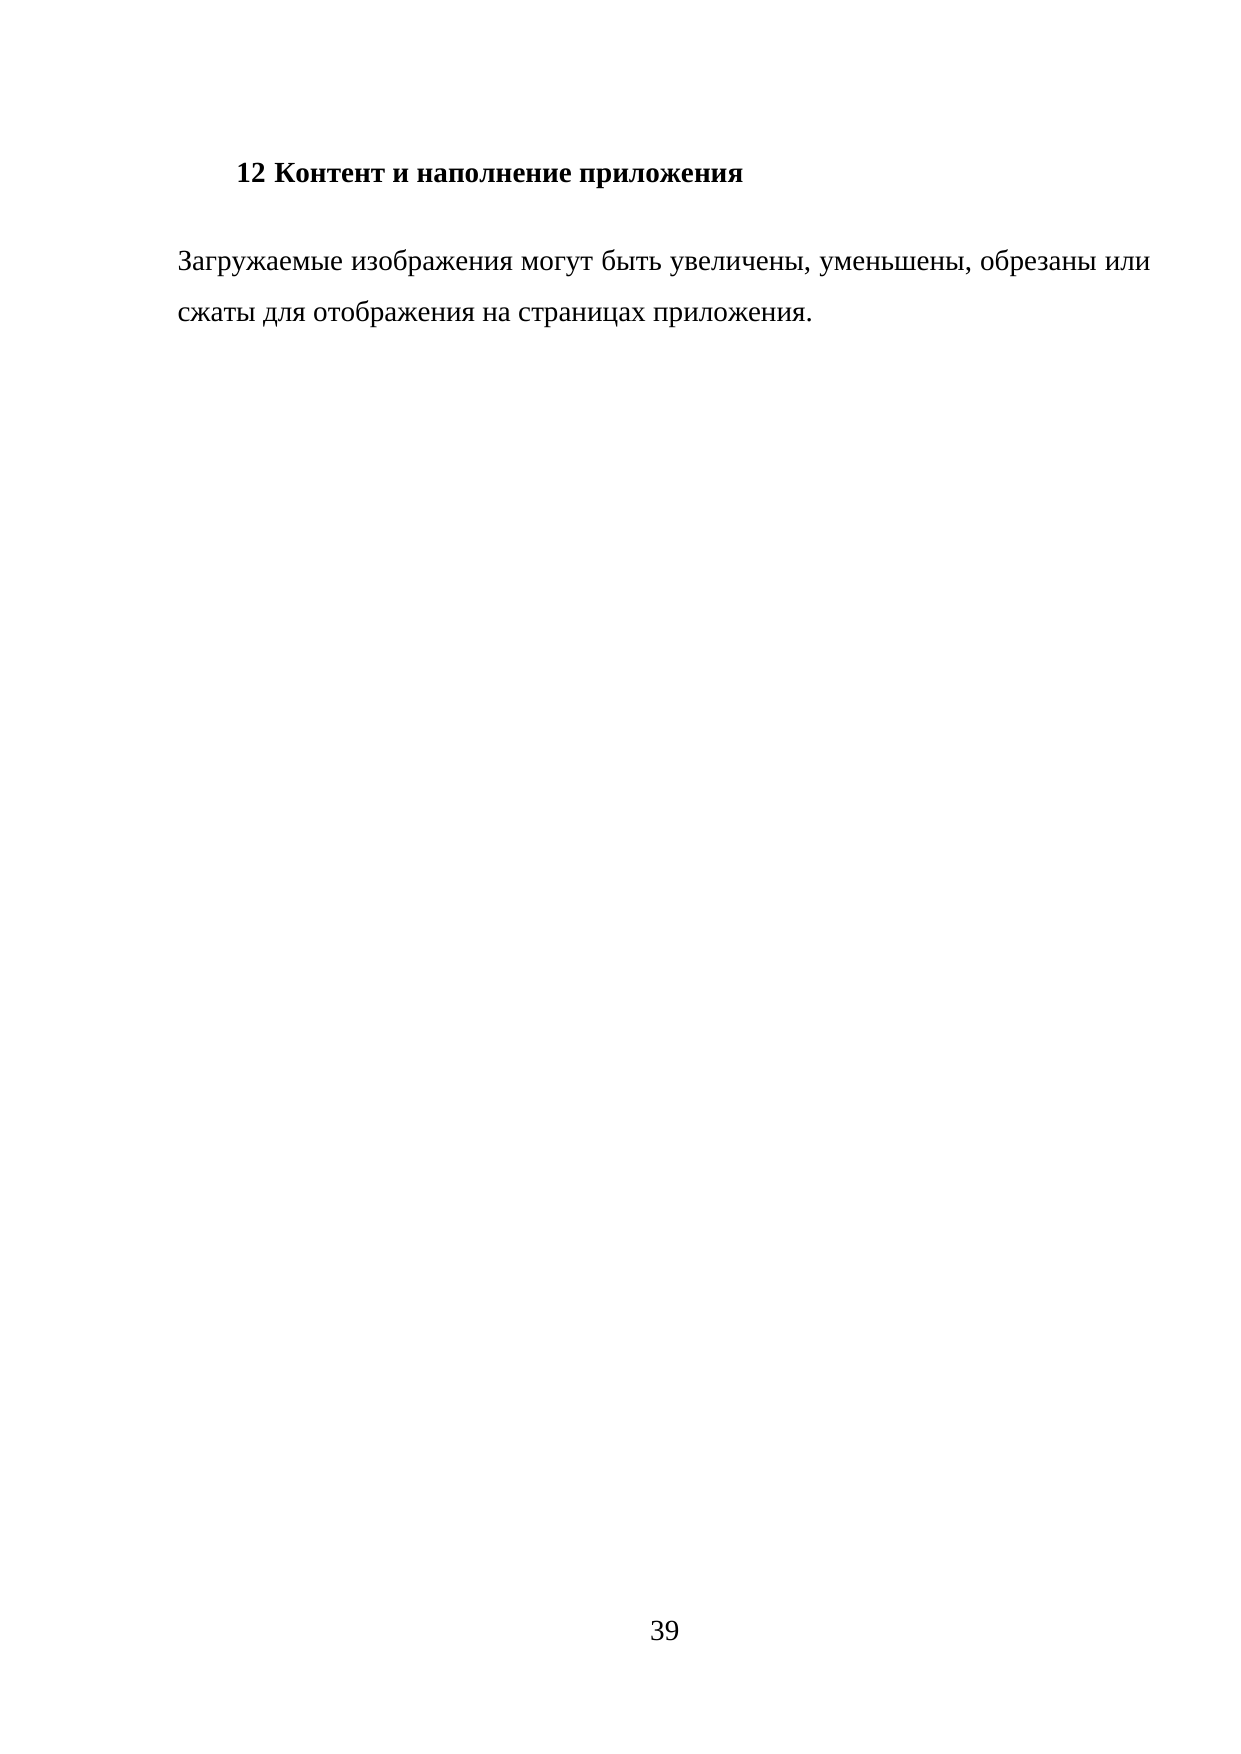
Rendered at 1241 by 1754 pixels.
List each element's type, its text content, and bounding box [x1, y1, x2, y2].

text Загружаемые изображения могут быть увеличены, уменьшены, обрезаны или сжаты для отображения на страницах приложения. [177, 243, 1152, 327]
subtitle Контент и наполнение приложения [236, 156, 1152, 189]
